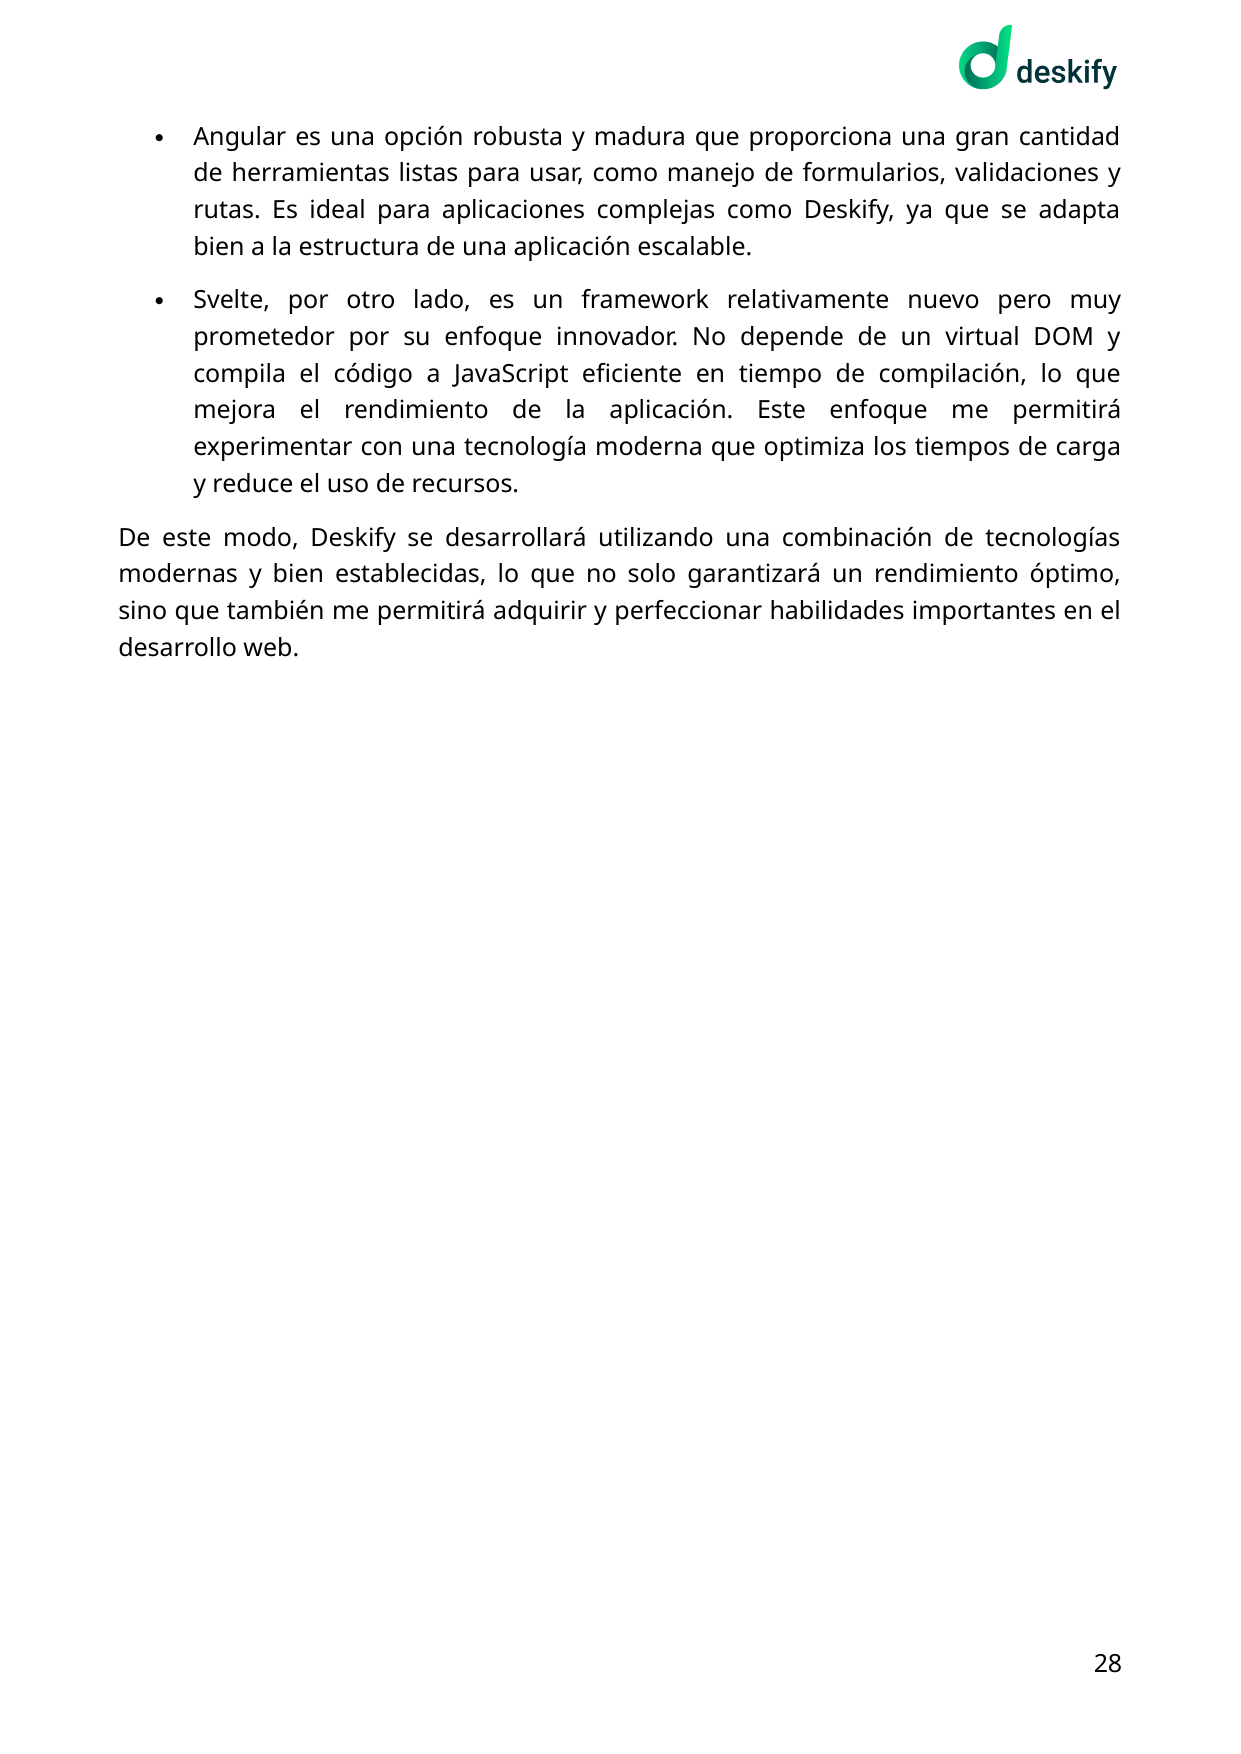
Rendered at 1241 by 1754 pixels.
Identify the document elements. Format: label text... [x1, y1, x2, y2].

text De este modo, Deskify se desarrollará utilizando una combinación de tecnologías modernas y bien establecidas, lo que no solo garantizará un rendimiento óptimo, sino que también me permitirá adquirir y perfeccionar habilidades importantes en el desarrollo web. [118, 519, 1122, 663]
list Angular es una opción robusta y madura que proporciona una gran cantidad de herramientas listas para usar, como manejo de formularios, validaciones y rutas. Es ideal para aplicaciones complejas como Deskify, ya que se adapta bien a la estructura de una aplicación escalable. [156, 118, 1122, 262]
picture [953, 22, 1127, 92]
list Svelte, por otro lado, es un framework relativamente nuevo pero muy prometedor por su enfoque innovador. No depende de un virtual DOM y compila el código a JavaScript eficiente en tiempo de compilación, lo que mejora el rendimiento de la aplicación. Este enfoque me permitirá experimentar con una tecnología moderna que optimiza los tiempos de carga y reduce el uso de recursos. [156, 282, 1122, 500]
